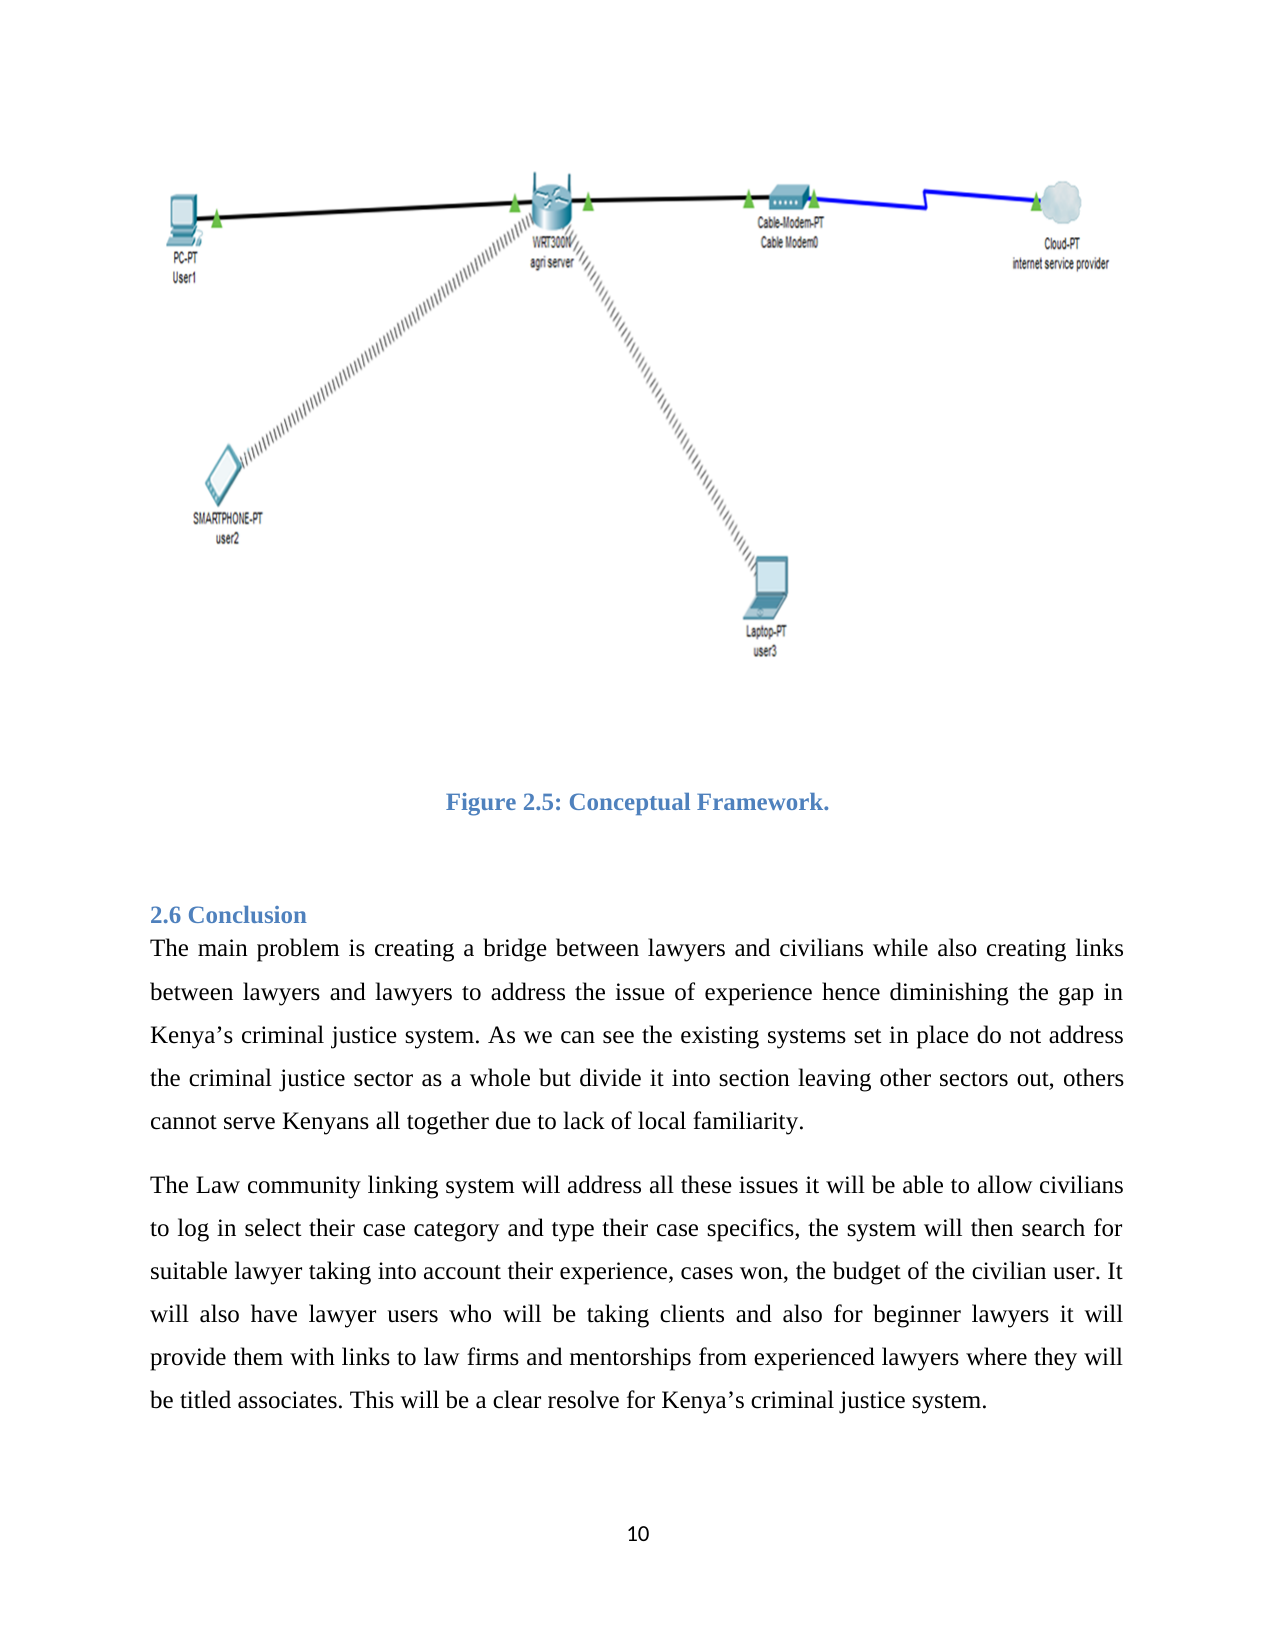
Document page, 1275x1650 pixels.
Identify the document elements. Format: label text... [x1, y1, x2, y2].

text The main problem is creating a bridge between lawyers and civilians while also creating links between lawyers and lawyers to address the issue of experience hence diminishing the gap in Kenya’s criminal justice system. As we can see the existing systems set in place do not address the criminal justice sector as a whole but divide it into section leaving other sectors out, others cannot serve Kenyans all together due to lack of local familiarity. [150, 933, 1125, 1135]
picture [150, 150, 1129, 752]
subtitle 2.6 Conclusion [150, 900, 1125, 929]
text Figure 2.5: Conceptual Framework. [150, 787, 1125, 816]
text The Law community linking system will address all these issues it will be able to allow civilians to log in select their case category and type their case specifics, the system will then search for suitable lawyer taking into account their experience, cases won, the budget of the civilian user. It will also have lawyer users who will be taking clients and also for beginner lawyers it will provide them with links to law firms and mentorships from experienced lawyers where they will be titled associates. This will be a clear resolve for Kenya’s criminal justice system. [150, 1170, 1125, 1414]
